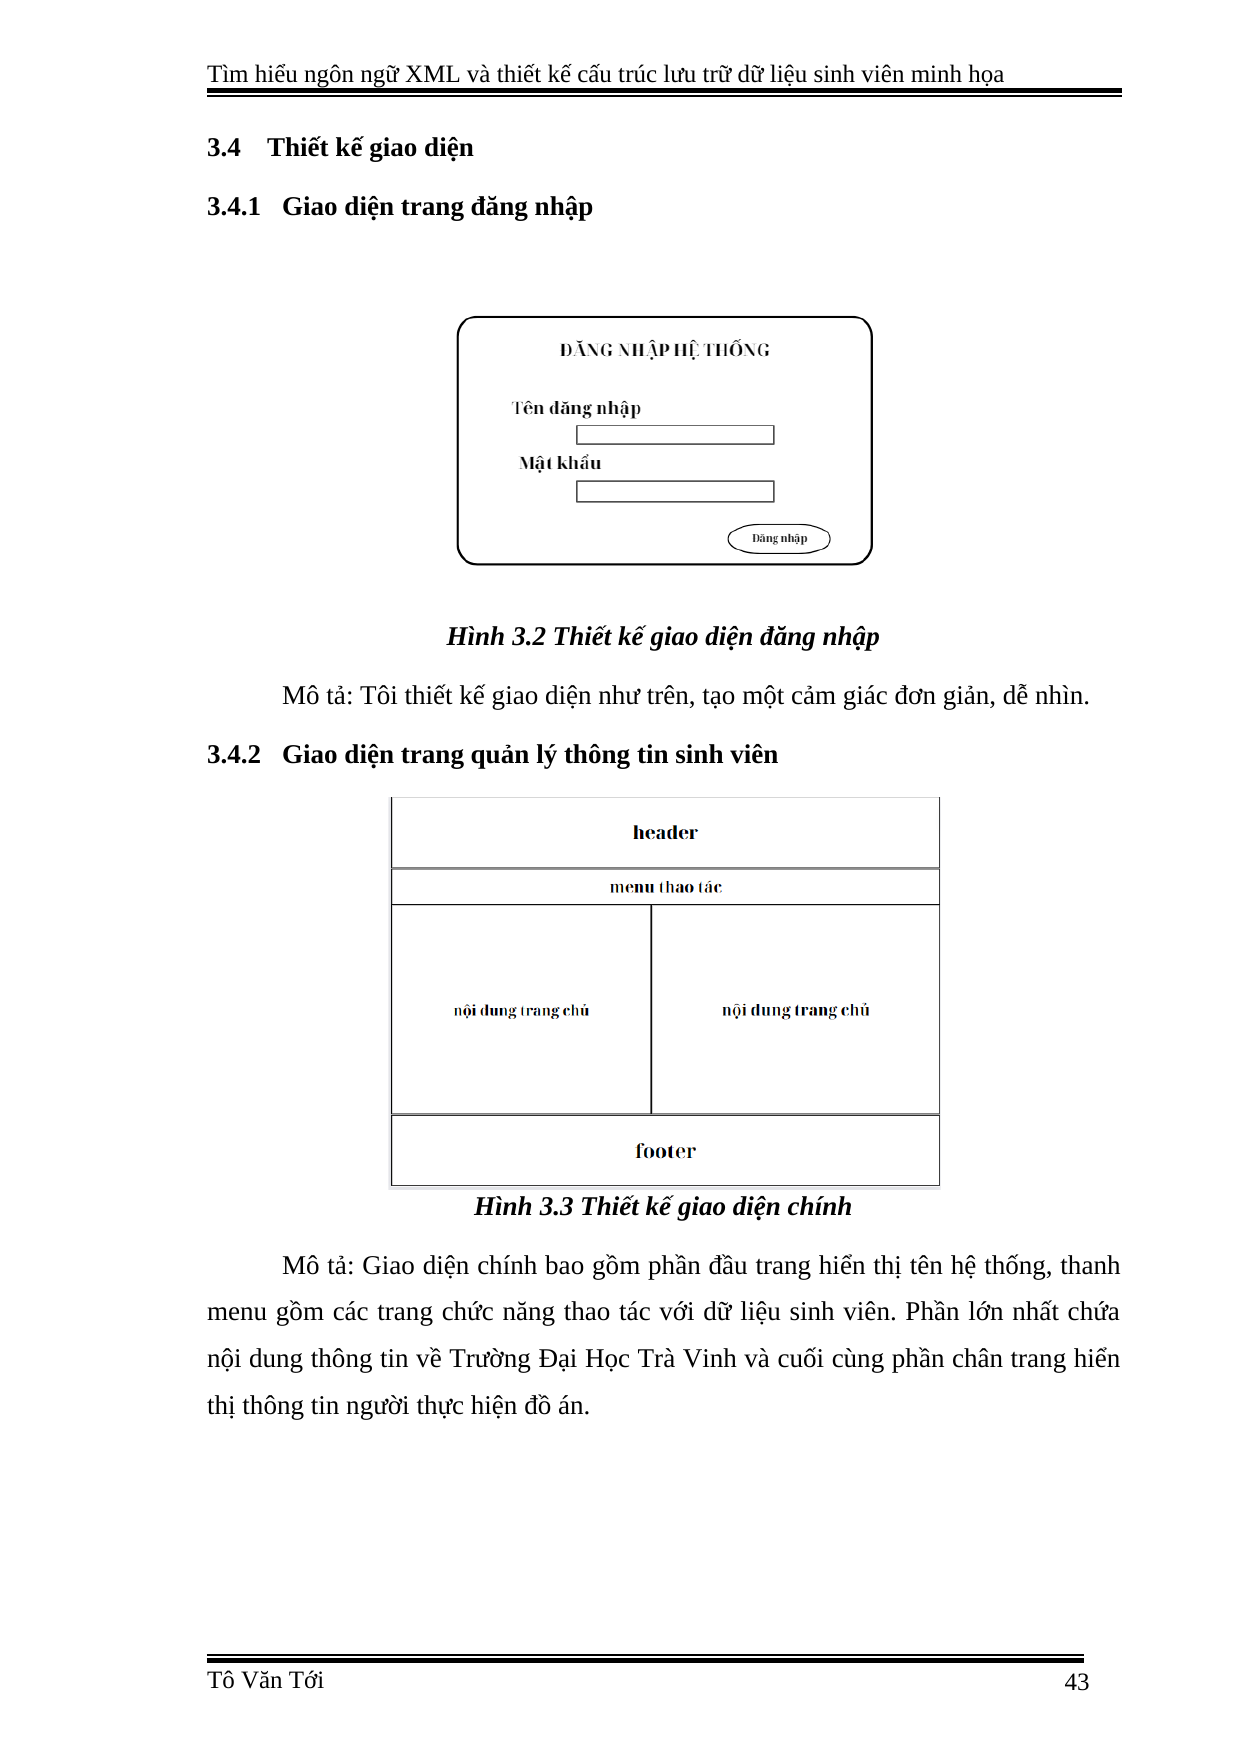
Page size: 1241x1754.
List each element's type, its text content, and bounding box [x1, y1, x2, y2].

picture [379, 248, 950, 620]
text Mô tả: Giao diện chính bao gồm phần đầu trang hiển thị tên hệ thống, thanh menu gồm các trang chức năng thao tác với dữ liệu sinh viên. Phần lớn nhất chứa nội dung thông tin về Trường Đại Học Trà Vinh và cuối cùng phần chân trang hiển thị thông tin người thực hiện đồ án. [207, 1249, 1122, 1420]
text Hình 3.2 Thiết kế giao diện đăng nhập [207, 620, 1122, 651]
subtitle Giao diện trang quản lý thông tin sinh viên [207, 738, 1122, 769]
subtitle Thiết kế giao diện [207, 131, 1122, 162]
text Mô tả: Tôi thiết kế giao diện như trên, tạo một cảm giác đơn giản, dễ nhìn. [207, 679, 1122, 710]
text Hình 3.3 Thiết kế giao diện chính [207, 1190, 1122, 1221]
subtitle Giao diện trang đăng nhập [207, 190, 1122, 221]
picture [388, 797, 941, 1190]
